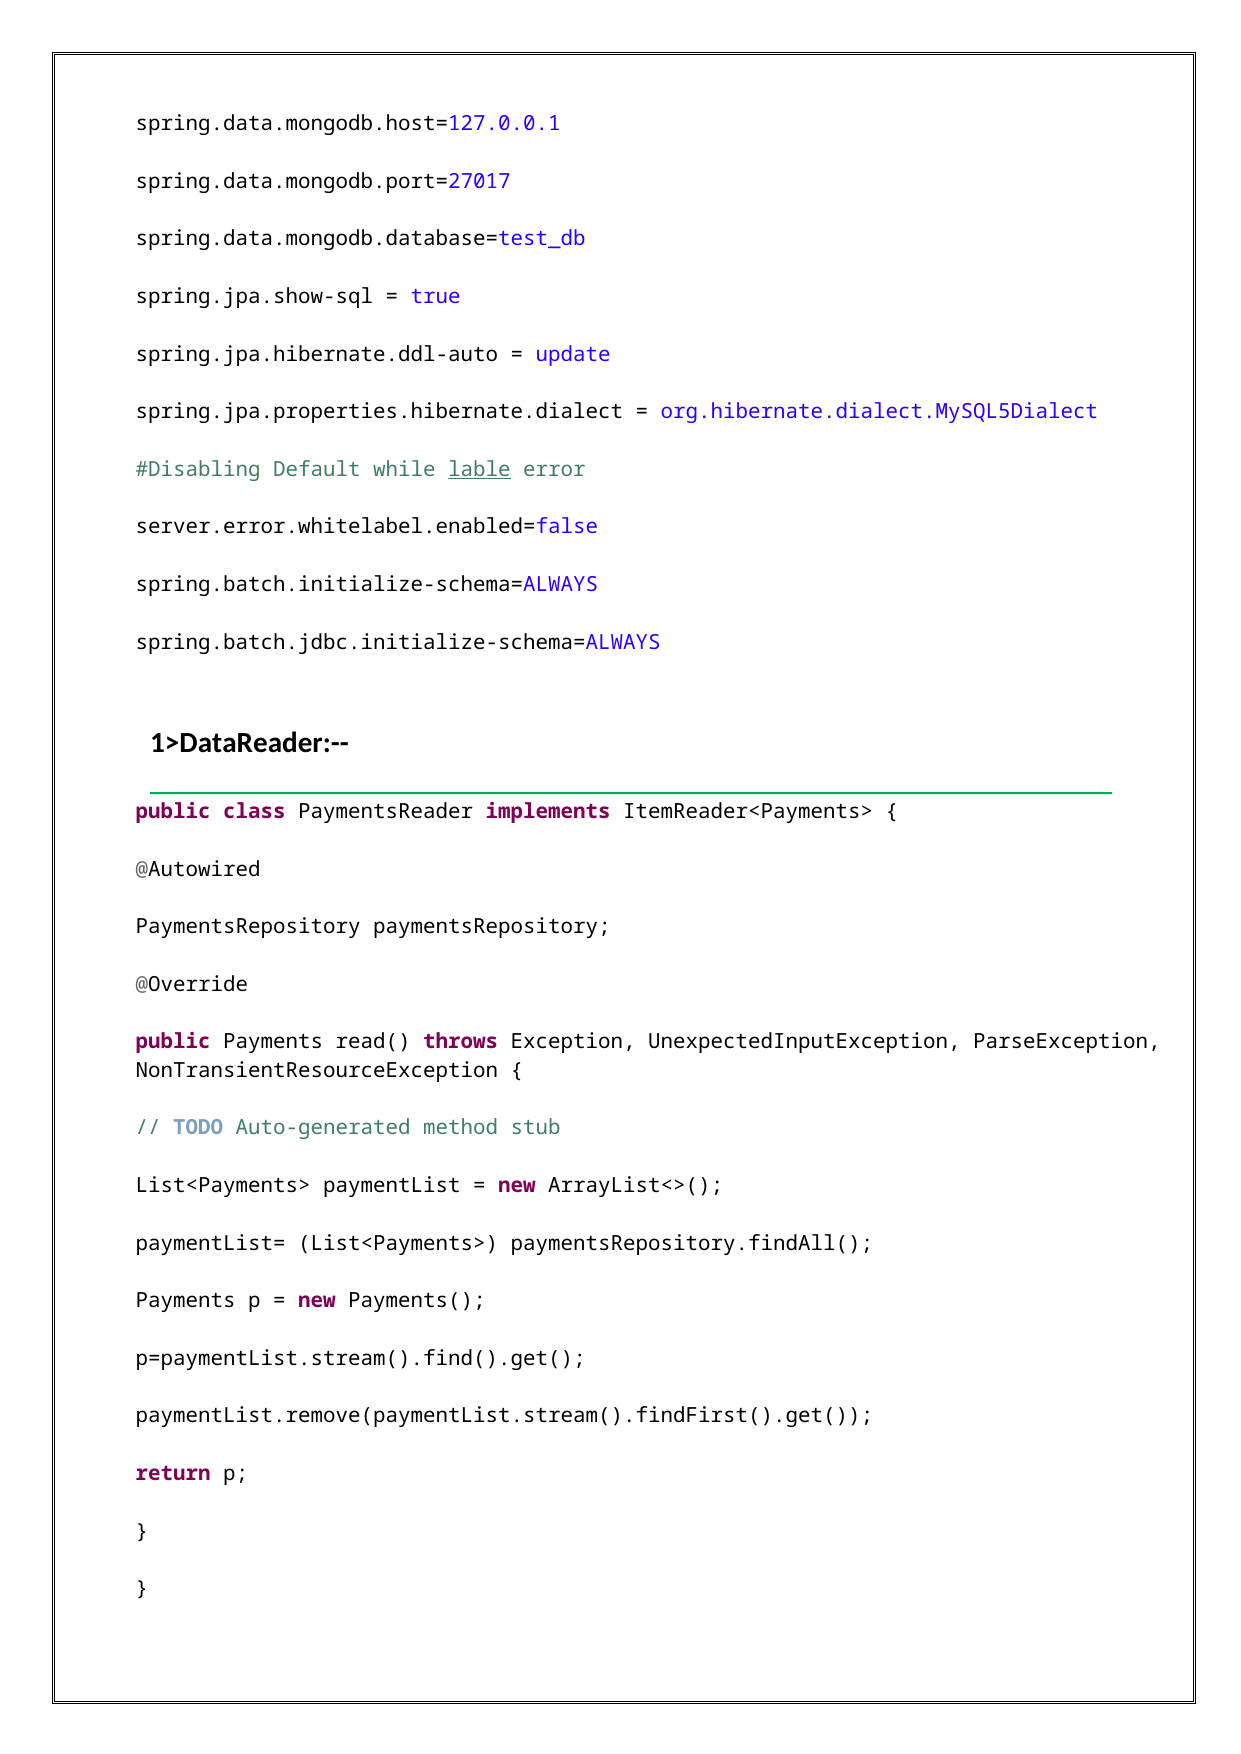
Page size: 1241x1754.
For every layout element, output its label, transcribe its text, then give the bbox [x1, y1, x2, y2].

text List<Payments> paymentList = new ArrayList<>(); [135, 1170, 1193, 1198]
text @Autowired [135, 854, 1193, 882]
text paymentList= (List<Payments>) paymentsRepository.findAll(); [135, 1228, 1193, 1256]
subtitle 1>DataReader:-- [150, 724, 1193, 759]
text public class PaymentsReader implements ItemReader<Payments> { [135, 796, 1193, 824]
text paymentList.remove(paymentList.stream().findFirst().get()); [135, 1401, 1193, 1429]
text server.error.whitelabel.enabled=false [135, 512, 1193, 540]
text return p; [135, 1458, 1193, 1487]
text spring.batch.jdbc.initialize-schema=ALWAYS [135, 627, 1193, 655]
text @Override [135, 969, 1193, 997]
text spring.data.mongodb.port=27017 [135, 166, 1193, 194]
text p=paymentList.stream().find().get(); [135, 1343, 1193, 1371]
text spring.jpa.show-sql = true [135, 281, 1193, 309]
text #Disabling Default while lable error [135, 454, 1193, 482]
text PaymentsRepository paymentsRepository; [135, 911, 1193, 940]
text spring.data.mongodb.host=127.0.0.1 [135, 108, 1193, 137]
text Payments p = new Payments(); [135, 1285, 1193, 1314]
text spring.data.mongodb.database=test_db [135, 223, 1193, 252]
text } [135, 1516, 1193, 1544]
text spring.batch.initialize-schema=ALWAYS [135, 569, 1193, 598]
text spring.jpa.hibernate.ddl-auto = update [135, 339, 1193, 367]
text // TODO Auto-generated method stub [135, 1112, 1193, 1141]
text public Payments read() throws Exception, UnexpectedInputException, ParseException, NonTransientResourceException { [135, 1026, 1193, 1083]
text spring.jpa.properties.hibernate.dialect = org.hibernate.dialect.MySQL5Dialect [135, 396, 1193, 425]
text } [135, 1573, 1193, 1602]
